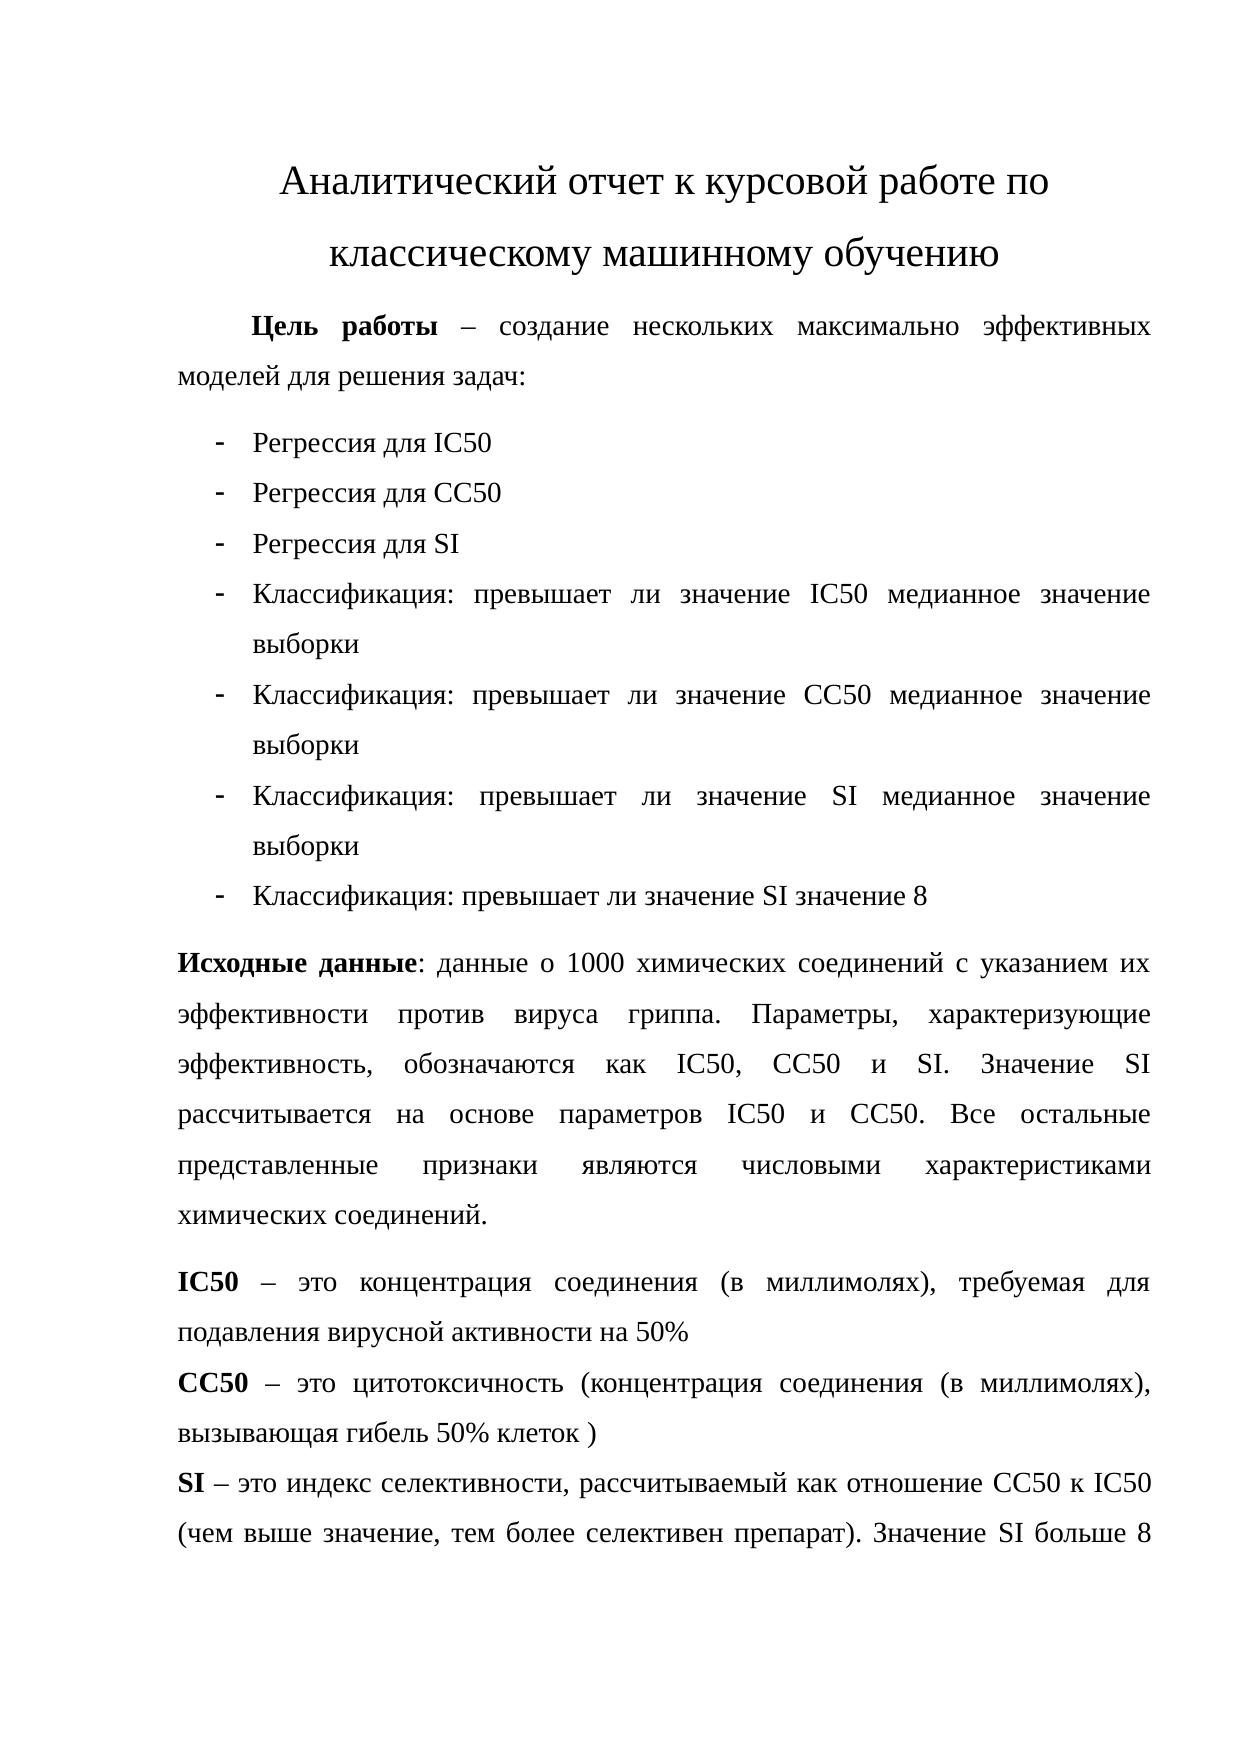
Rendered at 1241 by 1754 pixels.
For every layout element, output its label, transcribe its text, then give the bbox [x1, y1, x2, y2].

list Классификация: превышает ли значение SI значение 8 [215, 878, 1152, 912]
text Исходные данные: данные о 1000 химических соединений с указанием их эффективности против вируса гриппа. Параметры, характеризующие эффективность, обозначаются как IC50, CC50 и SI. Значение SI рассчитывается на основе параметров IC50 и CC50. Все остальные представленные признаки являются числовыми характеристиками химических соединений. [177, 946, 1152, 1231]
list Классификация: превышает ли значение CC50 медианное значение выборки [215, 677, 1152, 761]
text CC50 – это цитотоксичность (концентрация соединения (в миллимолях), вызывающая гибель 50% клеток ) [177, 1365, 1152, 1448]
list Регрессия для IC50 [215, 425, 1152, 459]
text Цель работы – создание нескольких максимально эффективных моделей для решения задач: [177, 308, 1152, 392]
list Классификация: превышает ли значение IC50 медианное значение выборки [215, 576, 1152, 660]
list Регрессия для CC50 [215, 475, 1152, 509]
list Регрессия для SI [215, 526, 1152, 559]
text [177, 1465, 1152, 1549]
list Классификация: превышает ли значение SI медианное значение выборки [215, 778, 1152, 862]
subtitle Аналитический отчет к курсовой работе по классическому машинному обучению [177, 156, 1152, 275]
text IC50 – это концентрация соединения (в миллимолях), требуемая для подавления вирусной активности на 50% [177, 1264, 1152, 1348]
